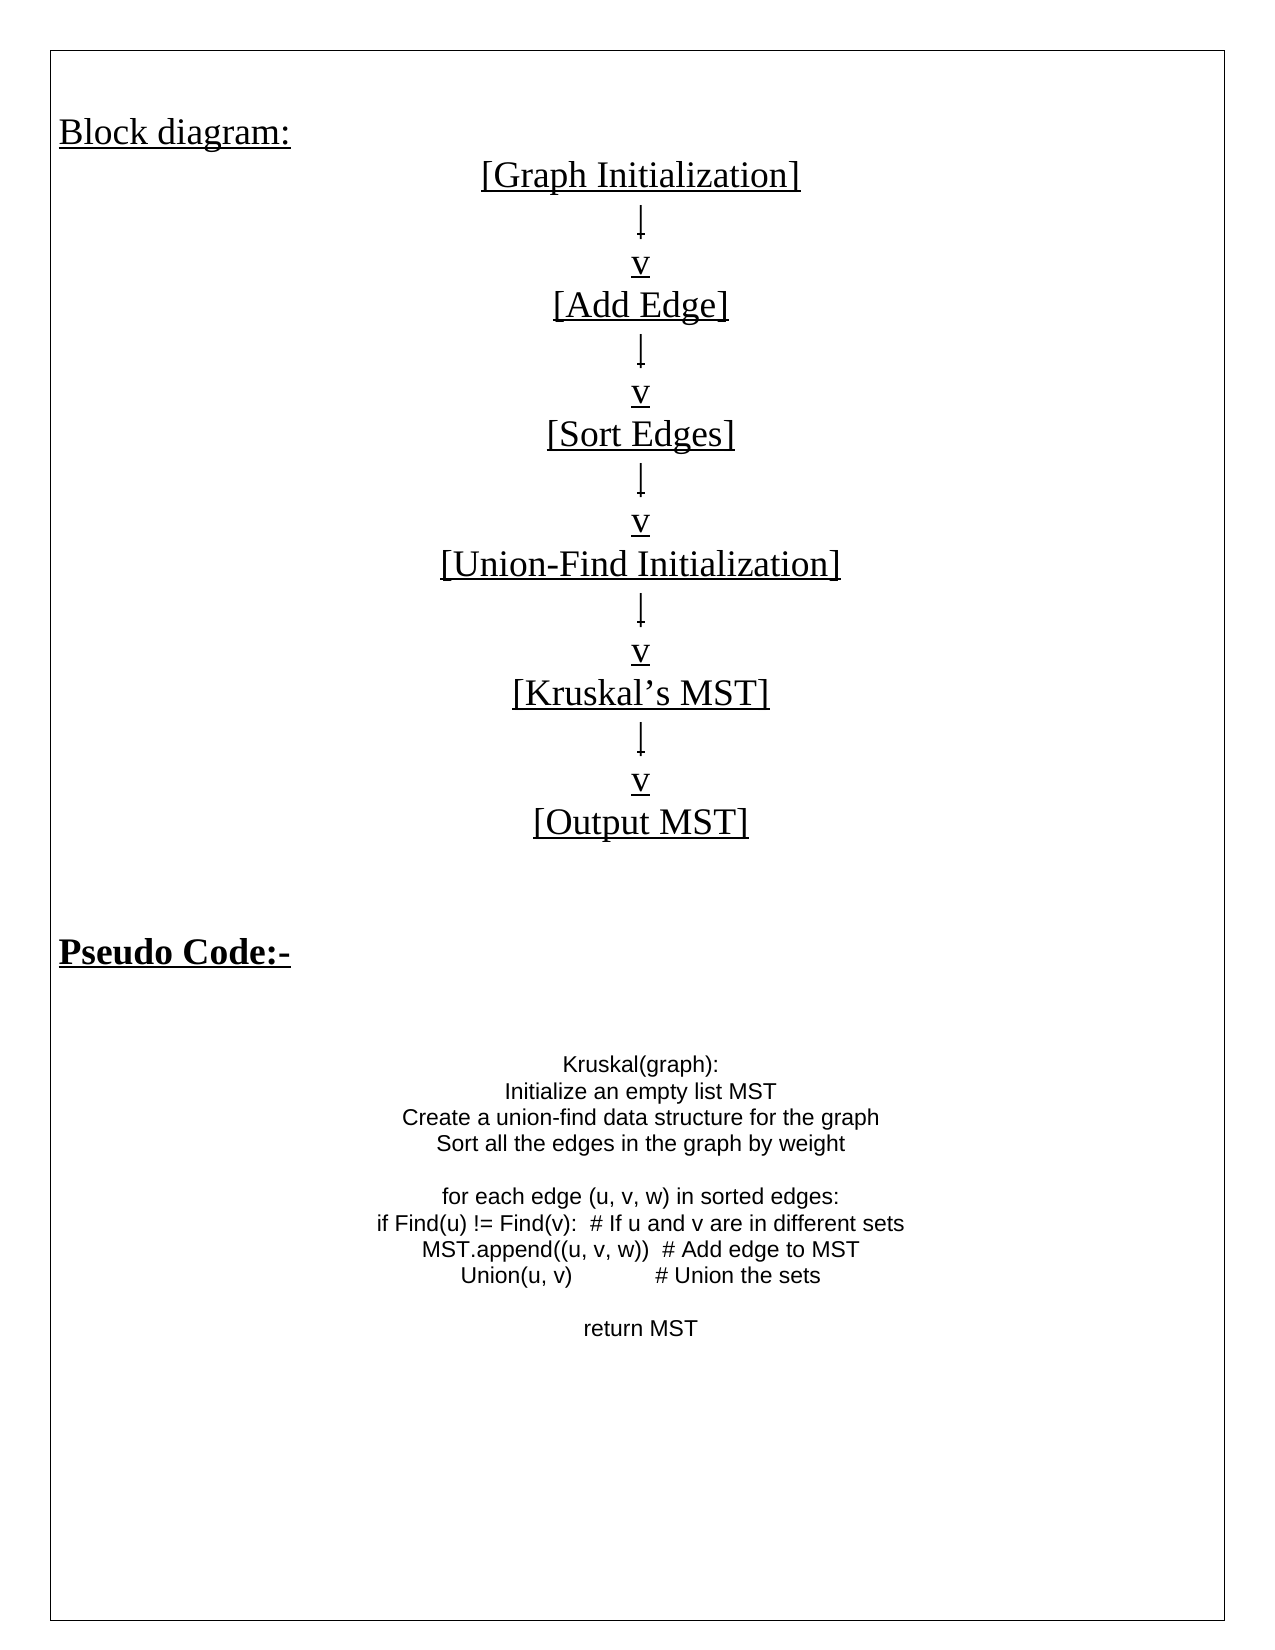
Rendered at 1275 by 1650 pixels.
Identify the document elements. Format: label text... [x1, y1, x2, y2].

text v [58, 239, 1223, 282]
text if Find(u) != Find(v): # If u and v are in different sets [58, 1209, 1223, 1236]
text | [58, 584, 1223, 627]
text Pseudo Code:- [58, 929, 1223, 972]
text [Graph Initialization] [58, 153, 1223, 196]
text [Output MST] [58, 800, 1223, 843]
text | [58, 196, 1223, 239]
text for each edge (u, v, w) in sorted edges: [58, 1183, 1223, 1209]
text | [58, 325, 1223, 368]
text | [58, 713, 1223, 757]
text Kruskal(graph): [58, 1051, 1223, 1078]
text [Sort Edges] [58, 412, 1223, 455]
text v [58, 757, 1223, 800]
text | [58, 455, 1223, 498]
text Initialize an empty list MST [58, 1078, 1223, 1104]
text v [58, 627, 1223, 670]
text [Kruskal’s MST] [58, 670, 1223, 713]
text [Union-Find Initialization] [58, 541, 1223, 584]
text Sort all the edges in the graph by weight [58, 1130, 1223, 1157]
text Create a union-find data structure for the graph [58, 1104, 1223, 1130]
text [Add Edge] [58, 282, 1223, 325]
text v [58, 368, 1223, 412]
text v [58, 498, 1223, 541]
text return MST [58, 1315, 1223, 1341]
text Union(u, v) # Union the sets [58, 1262, 1223, 1288]
text Block diagram: [58, 110, 1223, 153]
text MST.append((u, v, w)) # Add edge to MST [58, 1236, 1223, 1262]
